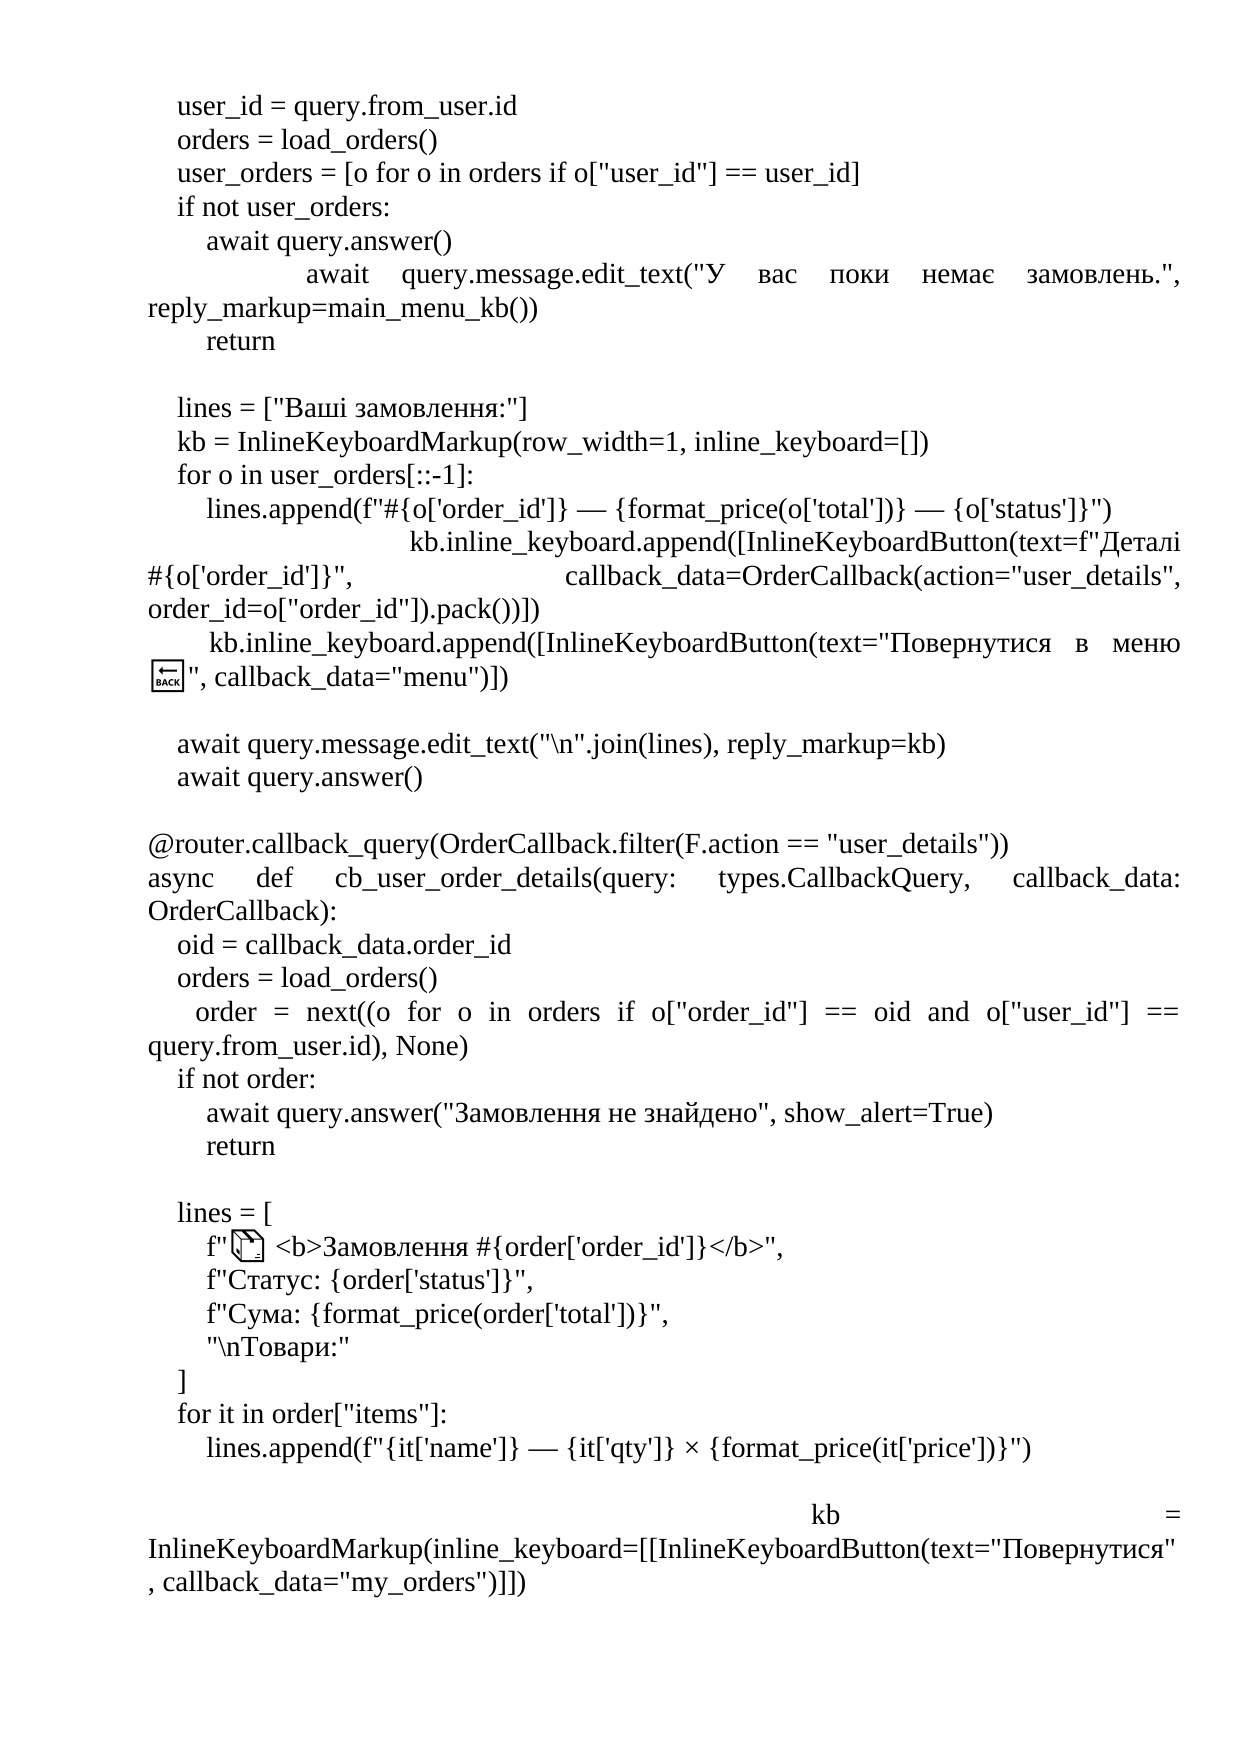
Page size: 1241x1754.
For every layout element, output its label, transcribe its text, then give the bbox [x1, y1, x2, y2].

text lines.append(f"{it['name']} — {it['qty']} × {format_price(it['price'])}") [148, 1430, 1181, 1464]
text for it in order["items"]: [148, 1397, 1181, 1430]
text await query.answer("Замовлення не знайдено", show_alert=True) [148, 1095, 1181, 1128]
text oid = callback_data.order_id [148, 927, 1181, 961]
text await query.message.edit_text("\n".join(lines), reply_markup=kb) [148, 726, 1181, 759]
text await query.answer() [148, 223, 1181, 256]
text kb = InlineKeyboardMarkup(row_width=1, inline_keyboard=[]) [148, 424, 1181, 457]
text f"Статус: {order['status']}", [148, 1262, 1181, 1296]
text kb = InlineKeyboardMarkup(inline_keyboard=[[InlineKeyboardButton(text="Повернутися", callback_data="my_orders")]]) [148, 1497, 1181, 1598]
text if not user_orders: [148, 189, 1181, 223]
text f"Сума: {format_price(order['total'])}", [148, 1296, 1181, 1329]
text lines.append(f"#{o['order_id']} — {format_price(o['total'])} — {o['status']}") [148, 491, 1181, 524]
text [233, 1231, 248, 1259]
text order = next((o for o in orders if o["order_id"] == oid and o["user_id"] == query.from_user.id), None) [148, 994, 1181, 1061]
text lines = [ [148, 1195, 1181, 1229]
text user_id = query.from_user.id [148, 88, 1181, 122]
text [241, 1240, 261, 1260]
text async def cb_user_order_details(query: types.CallbackQuery, callback_data: OrderCallback): [148, 860, 1181, 927]
text return [148, 323, 1181, 357]
text orders = load_orders() [148, 122, 1181, 156]
text orders = load_orders() [148, 961, 1181, 994]
text kb.inline_keyboard.append([InlineKeyboardButton(text=f"Деталі #{o['order_id']}", callback_data=OrderCallback(action="user_details", order_id=o["order_id"]).pack())]) [148, 524, 1181, 625]
text f"📦 <b>Замовлення #{order['order_id']}</b>", [254, 1229, 1181, 1262]
text for o in user_orders[::-1]: [148, 457, 1181, 491]
text await query.answer() [148, 759, 1181, 793]
text "\nТовари:" [148, 1329, 1181, 1363]
text kb.inline_keyboard.append([InlineKeyboardButton(text="Повернутися в меню 🔙", callback_data="menu")]) [148, 625, 1181, 692]
text @router.callback_query(OrderCallback.filter(F.action == "user_details")) [148, 826, 1181, 860]
text f"📦 <b>Замовлення #{order['order_id']}</b>", [148, 1229, 239, 1262]
text user_orders = [o for o in orders if o["user_id"] == user_id] [148, 156, 1181, 189]
text await query.message.edit_text("У вас поки немає замовлень.", reply_markup=main_menu_kb()) [148, 256, 1181, 323]
text return [148, 1128, 1181, 1162]
text ] [148, 1363, 1181, 1397]
text lines = ["Ваші замовлення:"] [148, 390, 1181, 424]
text if not order: [148, 1061, 1181, 1095]
